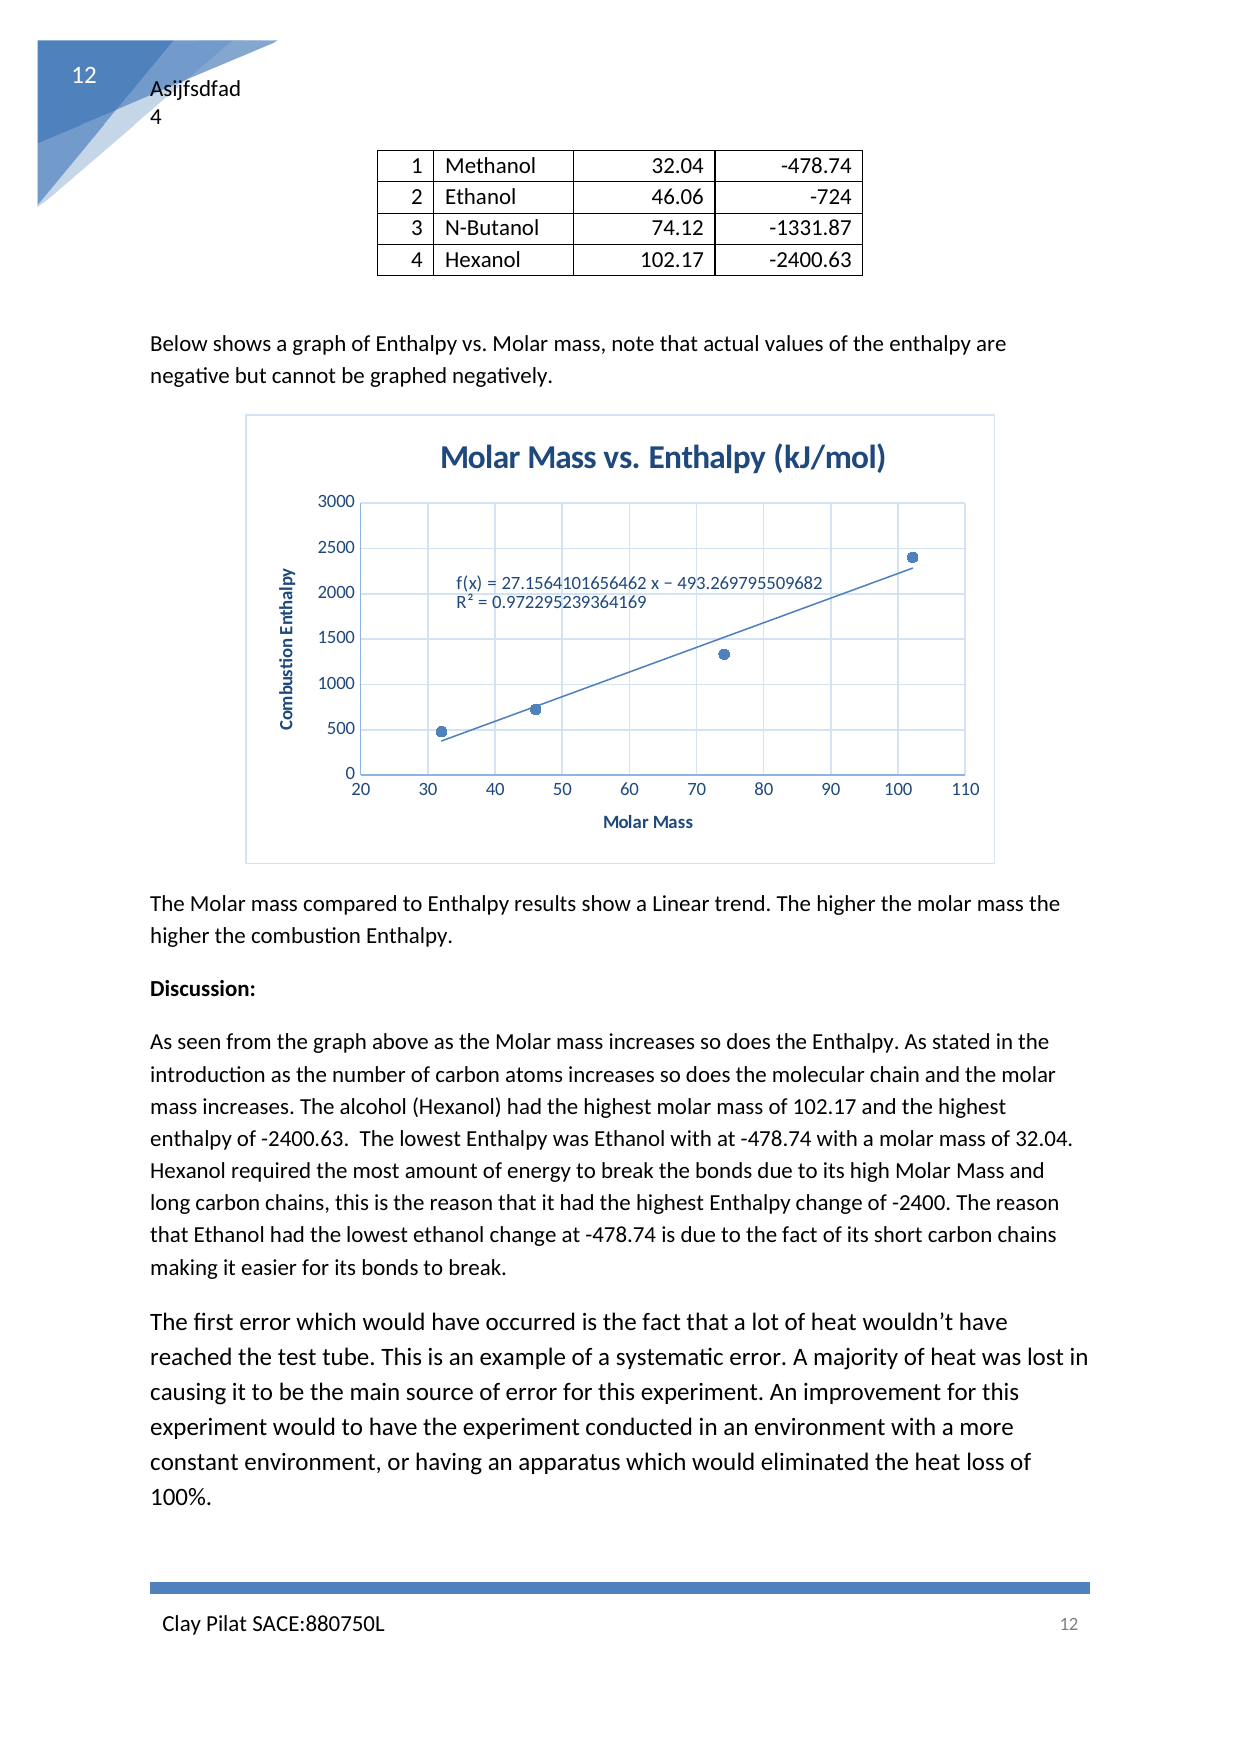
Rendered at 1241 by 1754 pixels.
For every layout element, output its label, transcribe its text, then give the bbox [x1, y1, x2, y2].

table_cell 1 [378, 151, 433, 181]
table_cell 74.12 [574, 214, 714, 244]
table_cell Methanol [434, 151, 573, 181]
table_cell 46.06 [574, 182, 714, 212]
table_cell 32.04 [574, 151, 714, 181]
table_cell -1331.87 [716, 214, 862, 244]
table_cell Hexanol [434, 245, 573, 275]
text Discussion: [150, 974, 1090, 1002]
table_cell -2400.63 [716, 245, 862, 275]
text Below shows a graph of Enthalpy vs. Molar mass, note that actual values of the enthalpy are negative but cannot be graphed negatively. [150, 329, 1090, 389]
table_cell 3 [378, 214, 433, 244]
table_cell N-Butanol [434, 214, 573, 244]
table_cell Ethanol [434, 182, 573, 212]
text As seen from the graph above as the Molar mass increases so does the Enthalpy. As stated in the introduction as the number of carbon atoms increases so does the molecular chain and the molar mass increases. The alcohol (Hexanol) had the highest molar mass of 102.17 and the highest enthalpy of -2400.63. The lowest Enthalpy was Ethanol with at -478.74 with a molar mass of 32.04. Hexanol required the most amount of energy to break the bonds due to its high Molar Mass and long carbon chains, this is the reason that it had the highest Enthalpy change of -2400. The reason that Ethanol had the lowest ethanol change at -478.74 is due to the fact of its short carbon chains making it easier for its bonds to break. [150, 1027, 1090, 1281]
table_cell 2 [378, 182, 433, 212]
picture [37, 40, 279, 209]
text The Molar mass compared to Enthalpy results show a Linear trend. The higher the molar mass the higher the combustion Enthalpy. [150, 889, 1090, 949]
text The first error which would have occurred is the fact that a lot of heat wouldn’t have reached the test tube. This is an example of a systematic error. A majority of heat was lost in causing it to be the main source of error for this experiment. An improvement for this experiment would to have the experiment conducted in an environment with a more constant environment, or having an apparatus which would eliminated the heat loss of 100%. [150, 1306, 1090, 1511]
table_cell 102.17 [574, 245, 714, 275]
table_cell -724 [716, 182, 862, 212]
table_cell 4 [378, 245, 433, 275]
table_cell -478.74 [716, 151, 862, 181]
